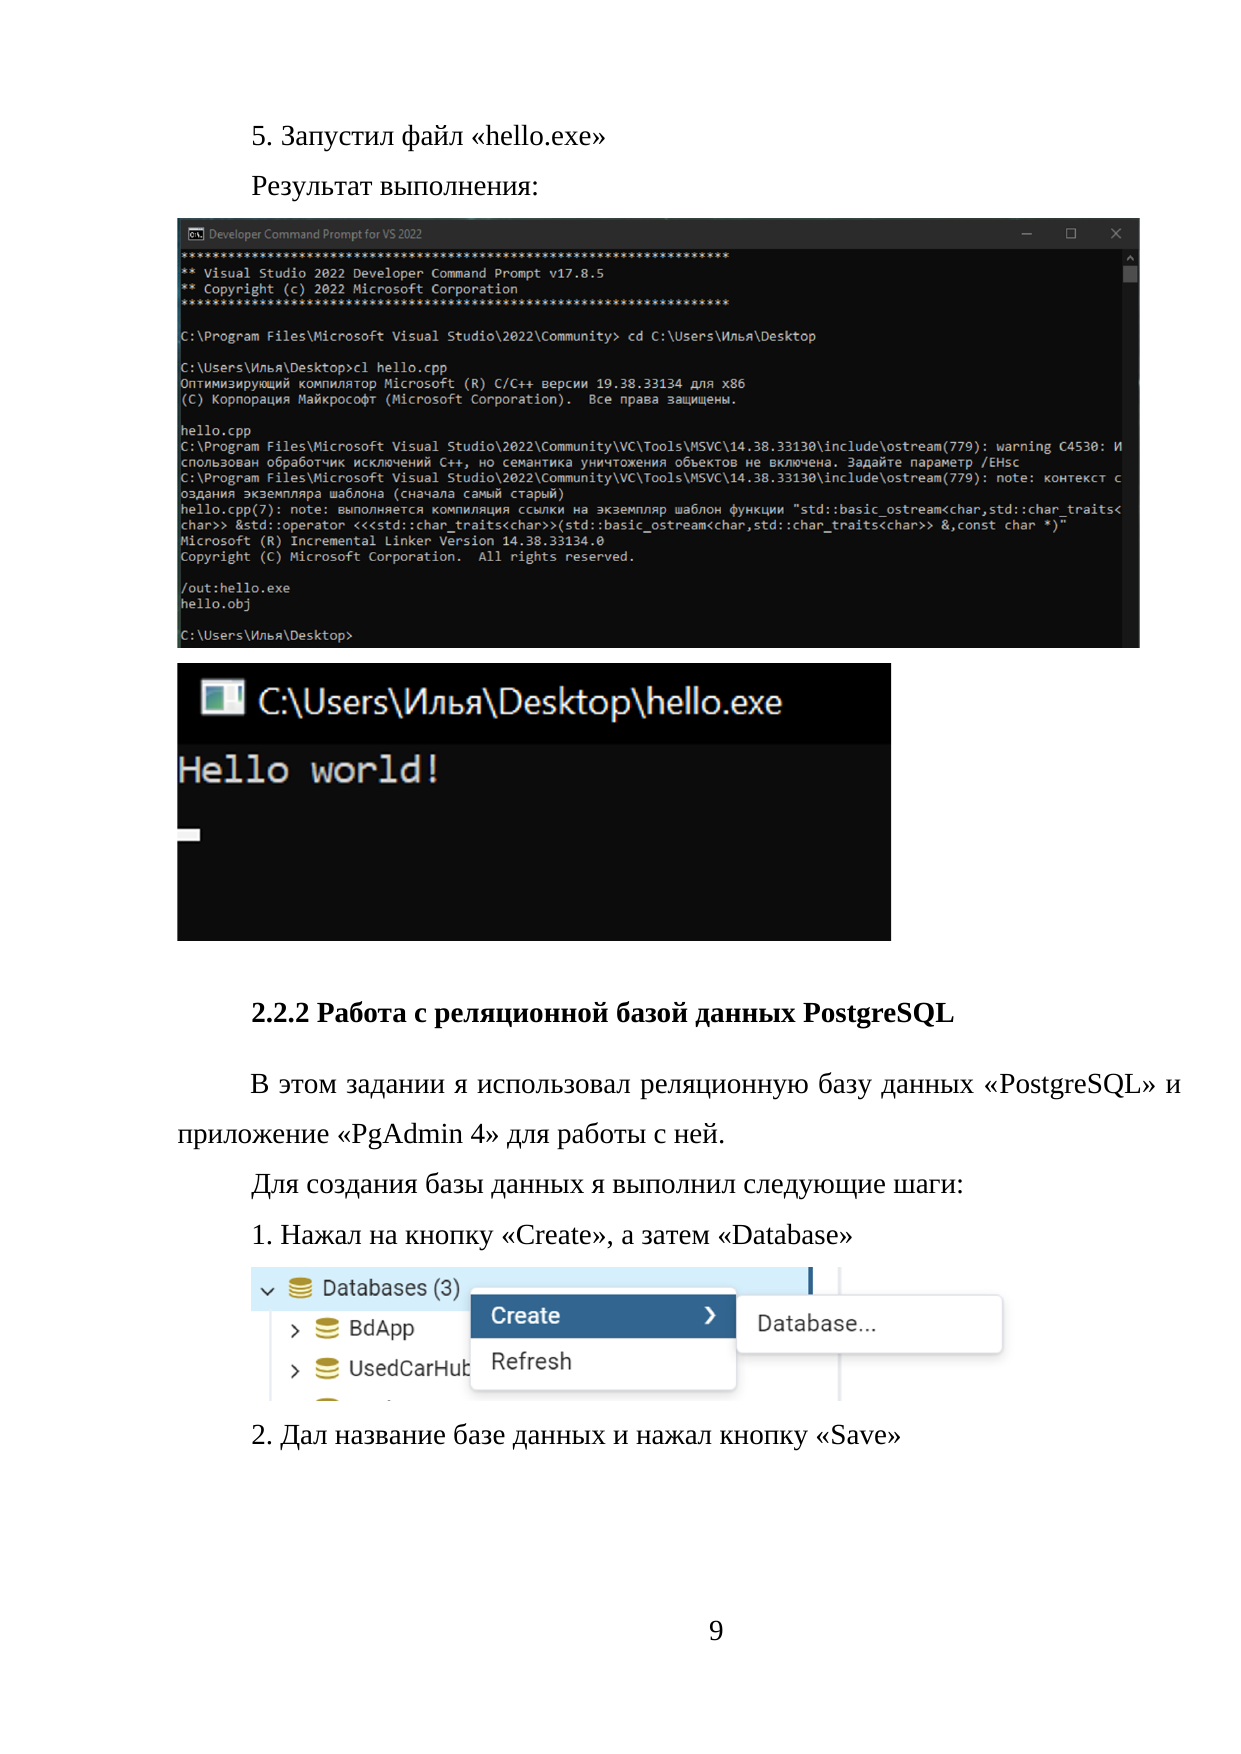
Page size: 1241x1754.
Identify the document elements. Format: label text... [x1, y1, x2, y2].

picture [177, 218, 1140, 648]
text Для создания базы данных я выполнил следующие шаги: [177, 1167, 1181, 1200]
picture [251, 1267, 1055, 1401]
text Результат выполнения: [177, 168, 1181, 202]
picture [177, 663, 892, 941]
list Запустил файл «hello.exe» [177, 118, 1181, 152]
text В этом задании я использовал реляционную базу данных «PostgreSQL» и приложение «PgAdmin 4» для работы с ней. [177, 1066, 1181, 1150]
text 2. Дал название базе данных и нажал кнопку «Save» [177, 1417, 1181, 1451]
text 1. Нажал на кнопку «Create», а затем «Database» [177, 1217, 1181, 1251]
subtitle 2.2.2 Работа с реляционной базой данных PostgreSQL [177, 995, 1181, 1028]
